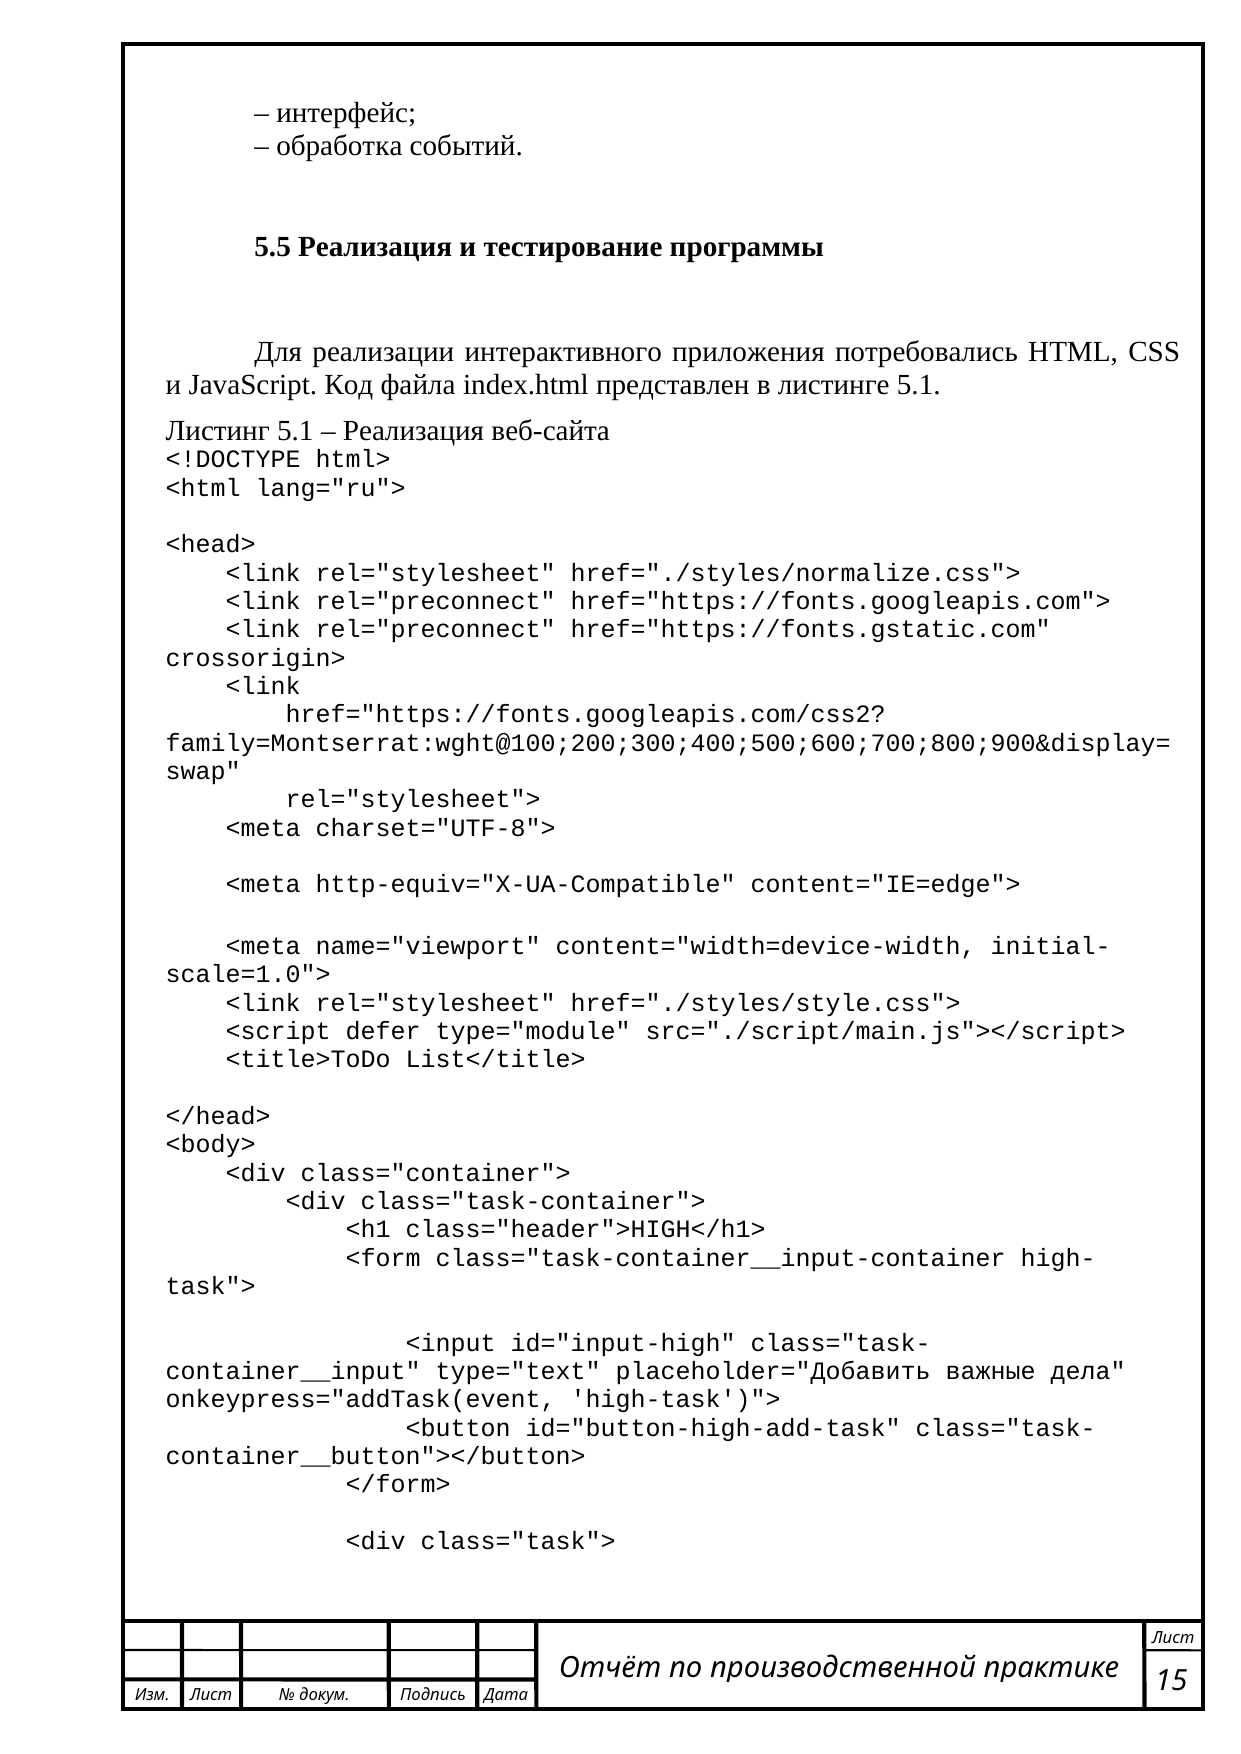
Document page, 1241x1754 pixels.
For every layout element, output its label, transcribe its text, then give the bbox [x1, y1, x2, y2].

text href="https://fonts.googleapis.com/css2?family=Montserrat:wght@100;200;300;400;500;600;700;800;900&display=swap" [165, 702, 1181, 787]
text <meta http-equiv="X-UA-Compatible" content="IE=edge"> [165, 872, 1181, 900]
text <html lang="ru"> [165, 475, 1181, 503]
text <link rel="stylesheet" href="./styles/normalize.css"> [165, 560, 1181, 588]
text <link [165, 673, 1181, 702]
text <meta charset="UTF-8"> [165, 815, 1181, 843]
text <!DOCTYPE html> [165, 447, 1181, 475]
text <input id="input-high" class="task-container__input" type="text" placeholder="Добавить важные дела" onkeypress="addTask(event, 'high-task')"> [165, 1330, 1181, 1415]
text – обработка событий. [165, 128, 1181, 162]
text </form> [165, 1472, 1181, 1500]
text <head> [165, 532, 1181, 560]
text <title>ToDo List</title> [165, 1047, 1181, 1075]
text <script defer type="module" src="./script/main.js"></script> [165, 1019, 1181, 1047]
text <meta name="viewport" content="width=device-width, initial-scale=1.0"> [165, 934, 1181, 990]
subtitle 5.5 Реализация и тестирование программы [165, 229, 1181, 262]
text rel="stylesheet"> [165, 787, 1181, 815]
text <div class="task-container"> [165, 1189, 1181, 1217]
text Листинг 5.1 – Реализация веб-сайта [165, 413, 1181, 447]
text <body> [165, 1132, 1181, 1160]
text <button id="button-high-add-task" class="task-container__button"></button> [165, 1415, 1181, 1472]
text <link rel="preconnect" href="https://fonts.googleapis.com"> [165, 588, 1181, 617]
text – интерфейс; [165, 95, 1181, 128]
text Для реализации интерактивного приложения потребовались HTML, CSS и JavaScript. Код файла index.html представлен в листинге 5.1. [165, 334, 1181, 401]
text <div class="task"> [165, 1529, 1181, 1557]
text <link rel="preconnect" href="https://fonts.gstatic.com" crossorigin> [165, 617, 1181, 673]
text </head> [165, 1104, 1181, 1132]
text <h1 class="header">HIGH</h1> [165, 1217, 1181, 1245]
text <form class="task-container__input-container high-task"> [165, 1245, 1181, 1302]
text <link rel="stylesheet" href="./styles/style.css"> [165, 990, 1181, 1019]
text <div class="container"> [165, 1160, 1181, 1189]
